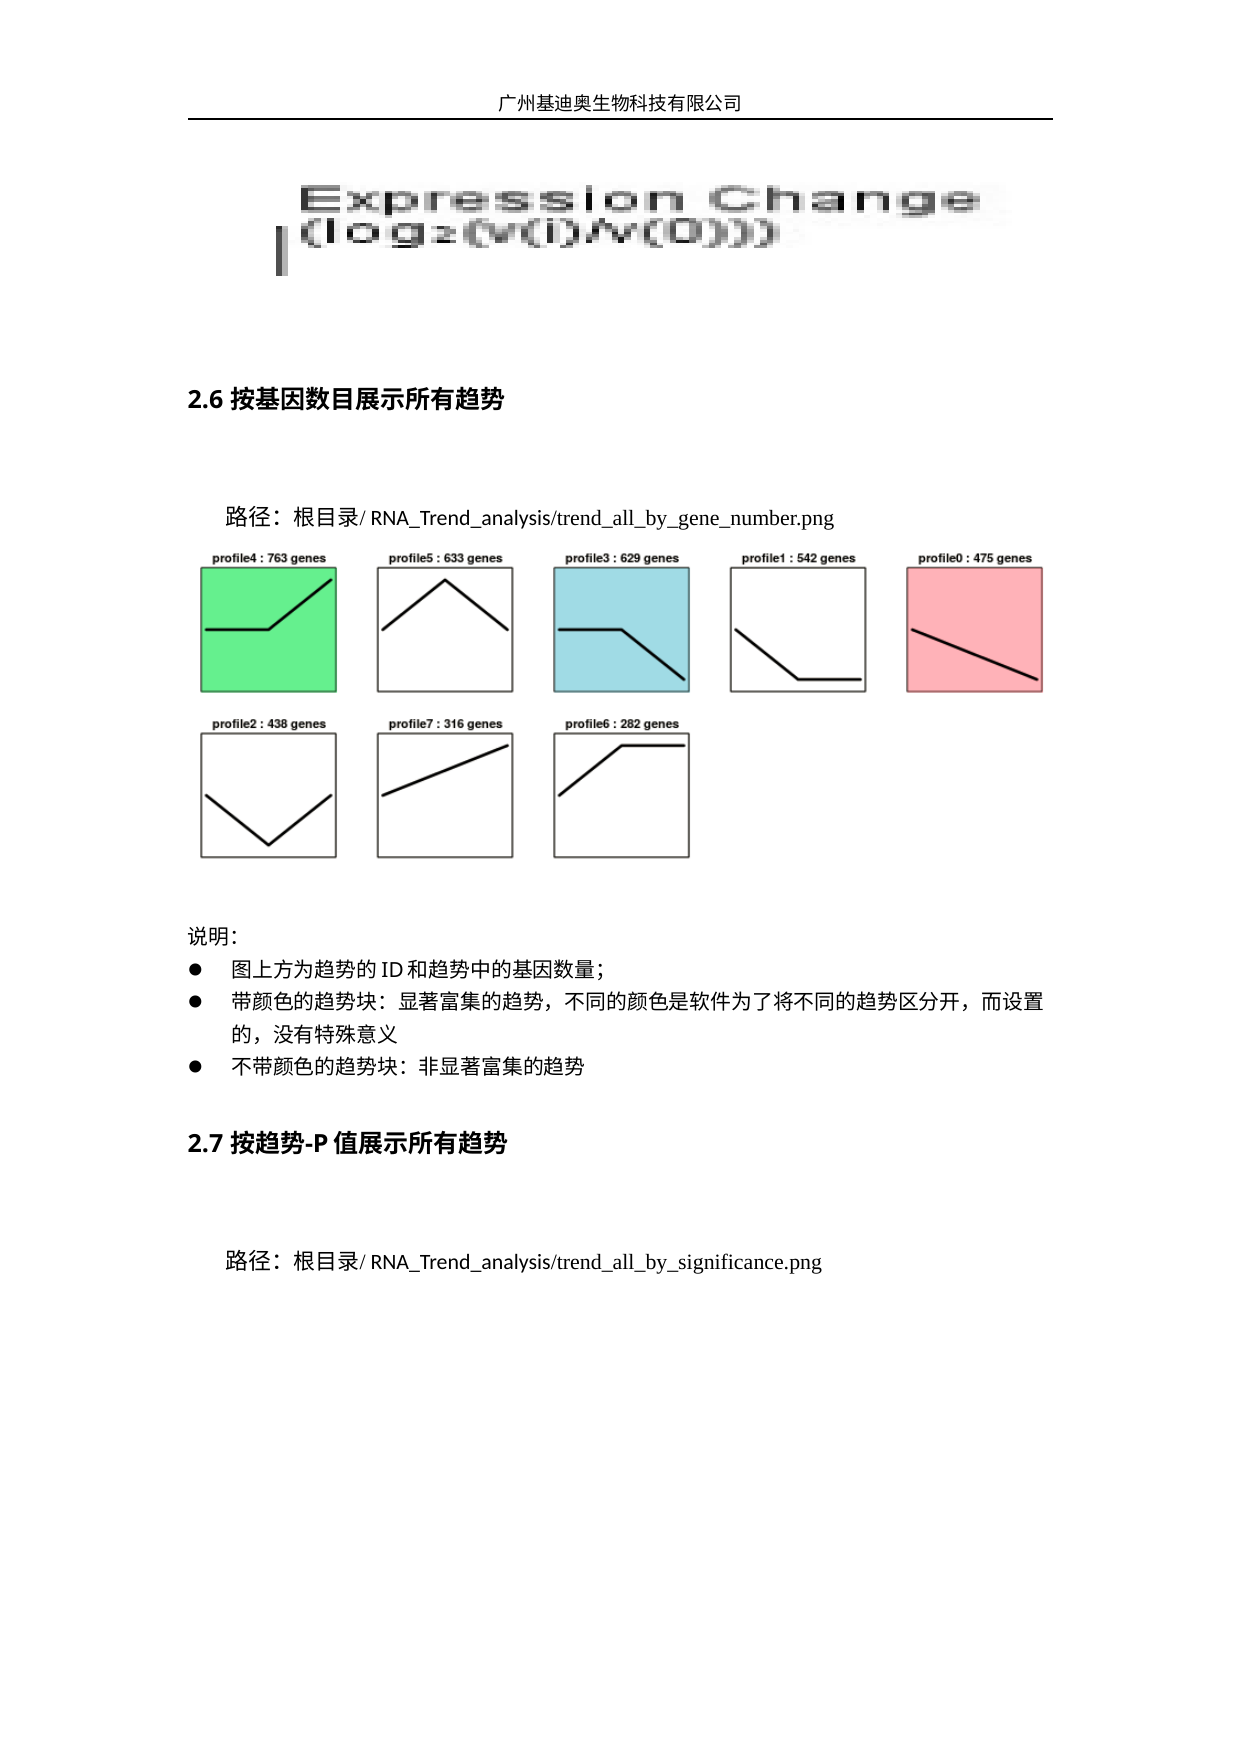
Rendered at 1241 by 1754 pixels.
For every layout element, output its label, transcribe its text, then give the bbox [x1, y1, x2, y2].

list 路径：根目录/ RNA_Trend_analysis/trend_all_by_gene_number.png [225, 483, 1053, 548]
text 说明： [187, 919, 1053, 952]
picture [187, 548, 1053, 875]
list 带颜色的趋势块：显著富集的趋势，不同的颜色是软件为了将不同的趋势区分开，而设置的，没有特殊意义 [187, 984, 1053, 1049]
subtitle 按基因数目展示所有趋势 [187, 365, 1053, 430]
list 路径：根目录/ RNA_Trend_analysis/trend_all_by_significance.png [225, 1227, 1053, 1292]
picture [276, 161, 1142, 276]
list 图上方为趋势的ID和趋势中的基因数量； [187, 952, 1053, 984]
subtitle 按趋势-P值展示所有趋势 [187, 1109, 1053, 1174]
list 不带颜色的趋势块：非显著富集的趋势 [187, 1049, 1053, 1082]
